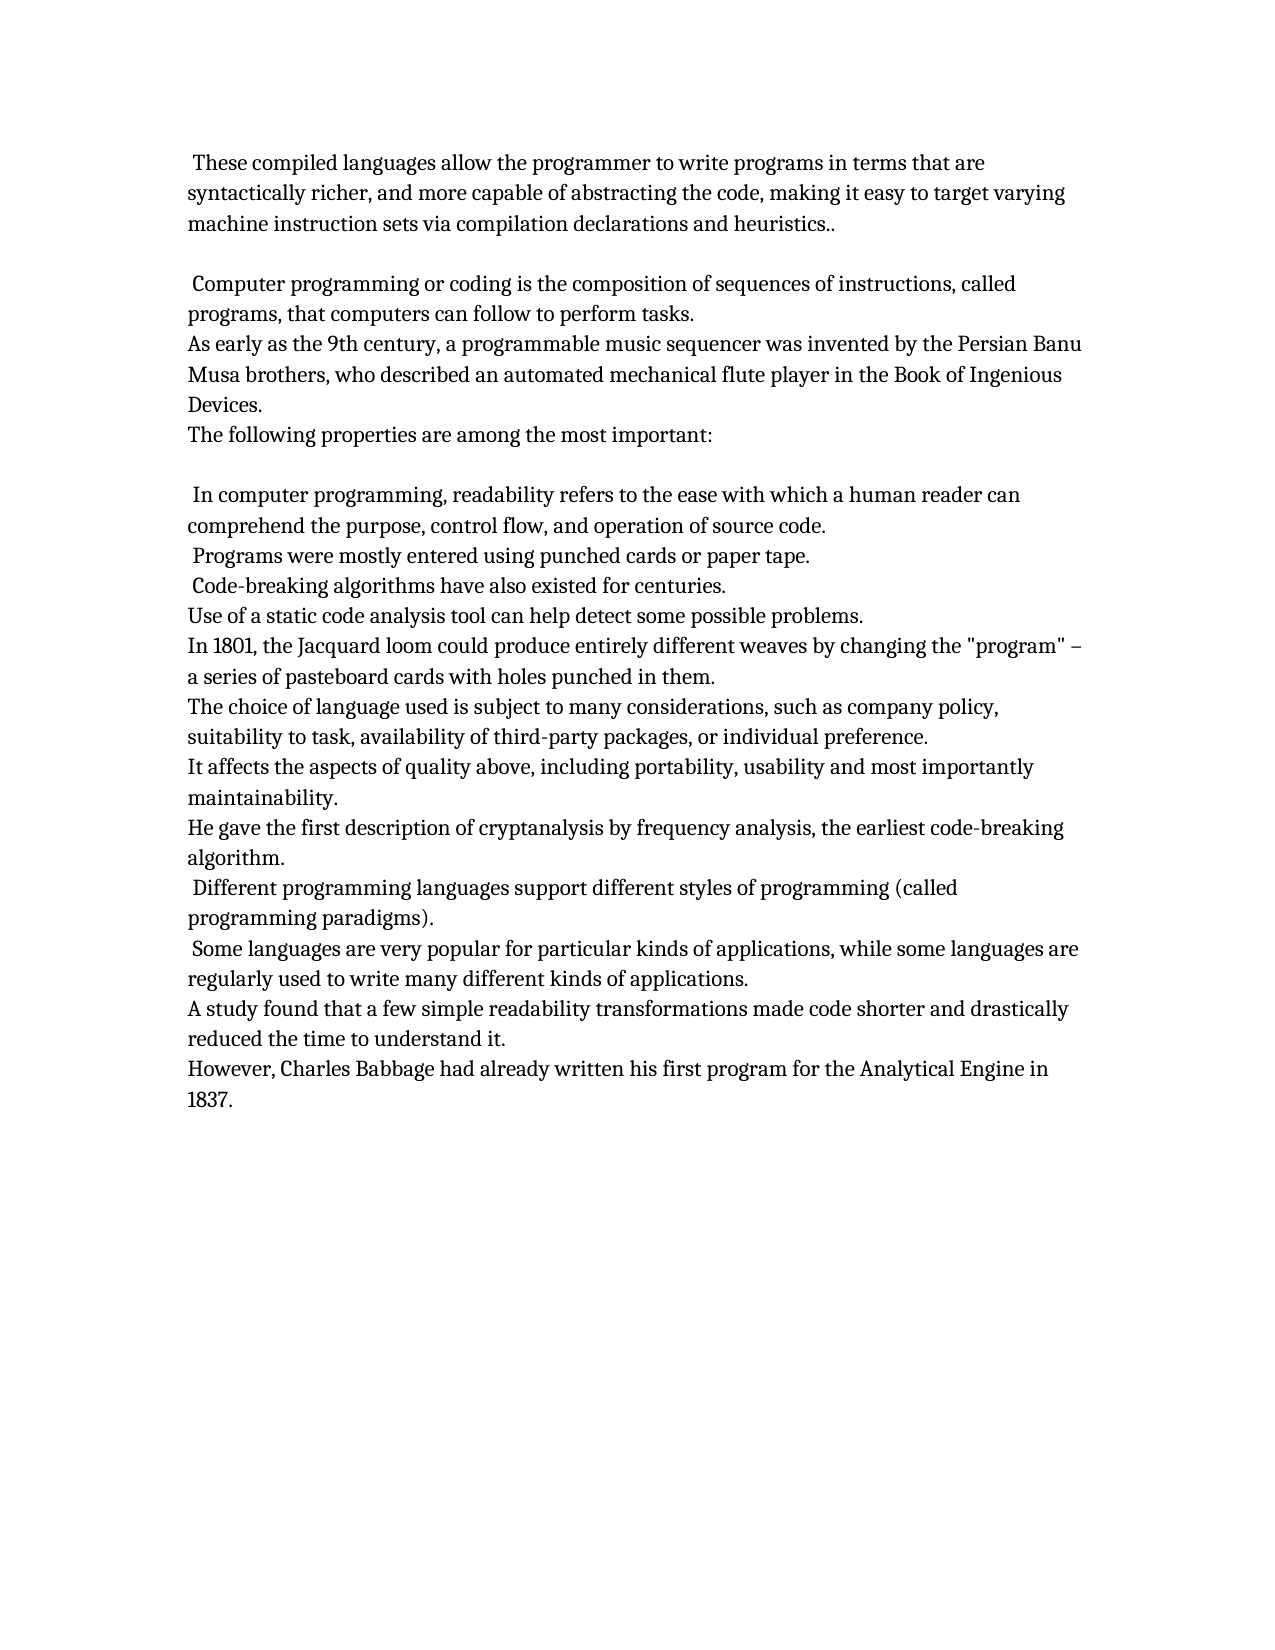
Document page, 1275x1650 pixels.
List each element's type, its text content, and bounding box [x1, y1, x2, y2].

text These compiled languages allow the programmer to write programs in terms that are syntactically richer, and more capable of abstracting the code, making it easy to target varying machine instruction sets via compilation declarations and heuristics.. Computer programming or coding is the composition of sequences of instructions, called programs, that computers can follow to perform tasks. As early as the 9th century, a programmable music sequencer was invented by the Persian Banu Musa brothers, who described an automated mechanical flute player in the Book of Ingenious Devices. The following properties are among the most important: In computer programming, readability refers to the ease with which a human reader can comprehend the purpose, control flow, and operation of source code. Programs were mostly entered using punched cards or paper tape. Code-breaking algorithms have also existed for centuries. Use of a static code analysis tool can help detect some possible problems. In 1801, the Jacquard loom could produce entirely different weaves by changing the "program" – a series of pasteboard cards with holes punched in them. The choice of language used is subject to many considerations, such as company policy, suitability to task, availability of third-party packages, or individual preference. It affects the aspects of quality above, including portability, usability and most importantly maintainability. He gave the first description of cryptanalysis by frequency analysis, the earliest code-breaking algorithm. Different programming languages support different styles of programming (called programming paradigms). Some languages are very popular for particular kinds of applications, while some languages are regularly used to write many different kinds of applications. A study found that a few simple readability transformations made code shorter and drastically reduced the time to understand it. However, Charles Babbage had already written his first program for the Analytical Engine in 1837. [187, 150, 1087, 1113]
